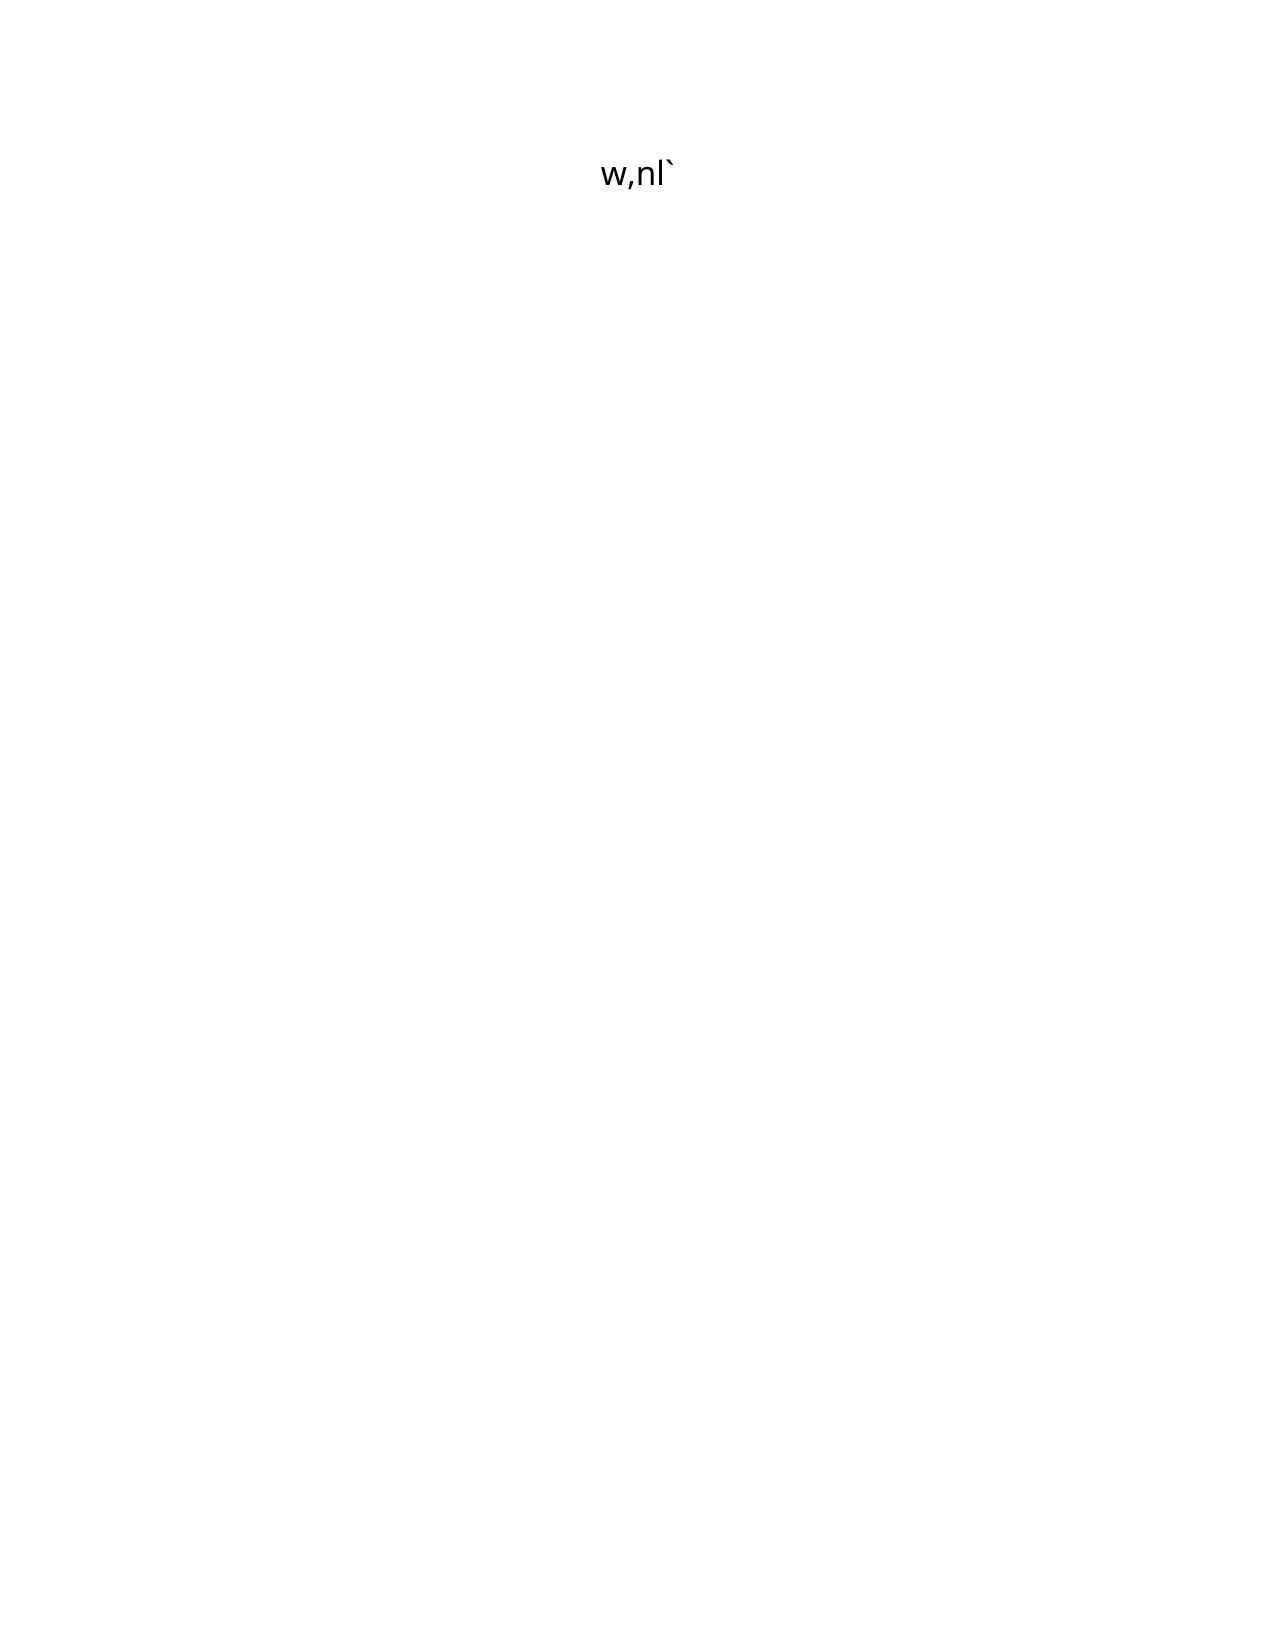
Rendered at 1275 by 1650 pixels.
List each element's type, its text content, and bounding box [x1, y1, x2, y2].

text w,nl` [150, 150, 1125, 195]
